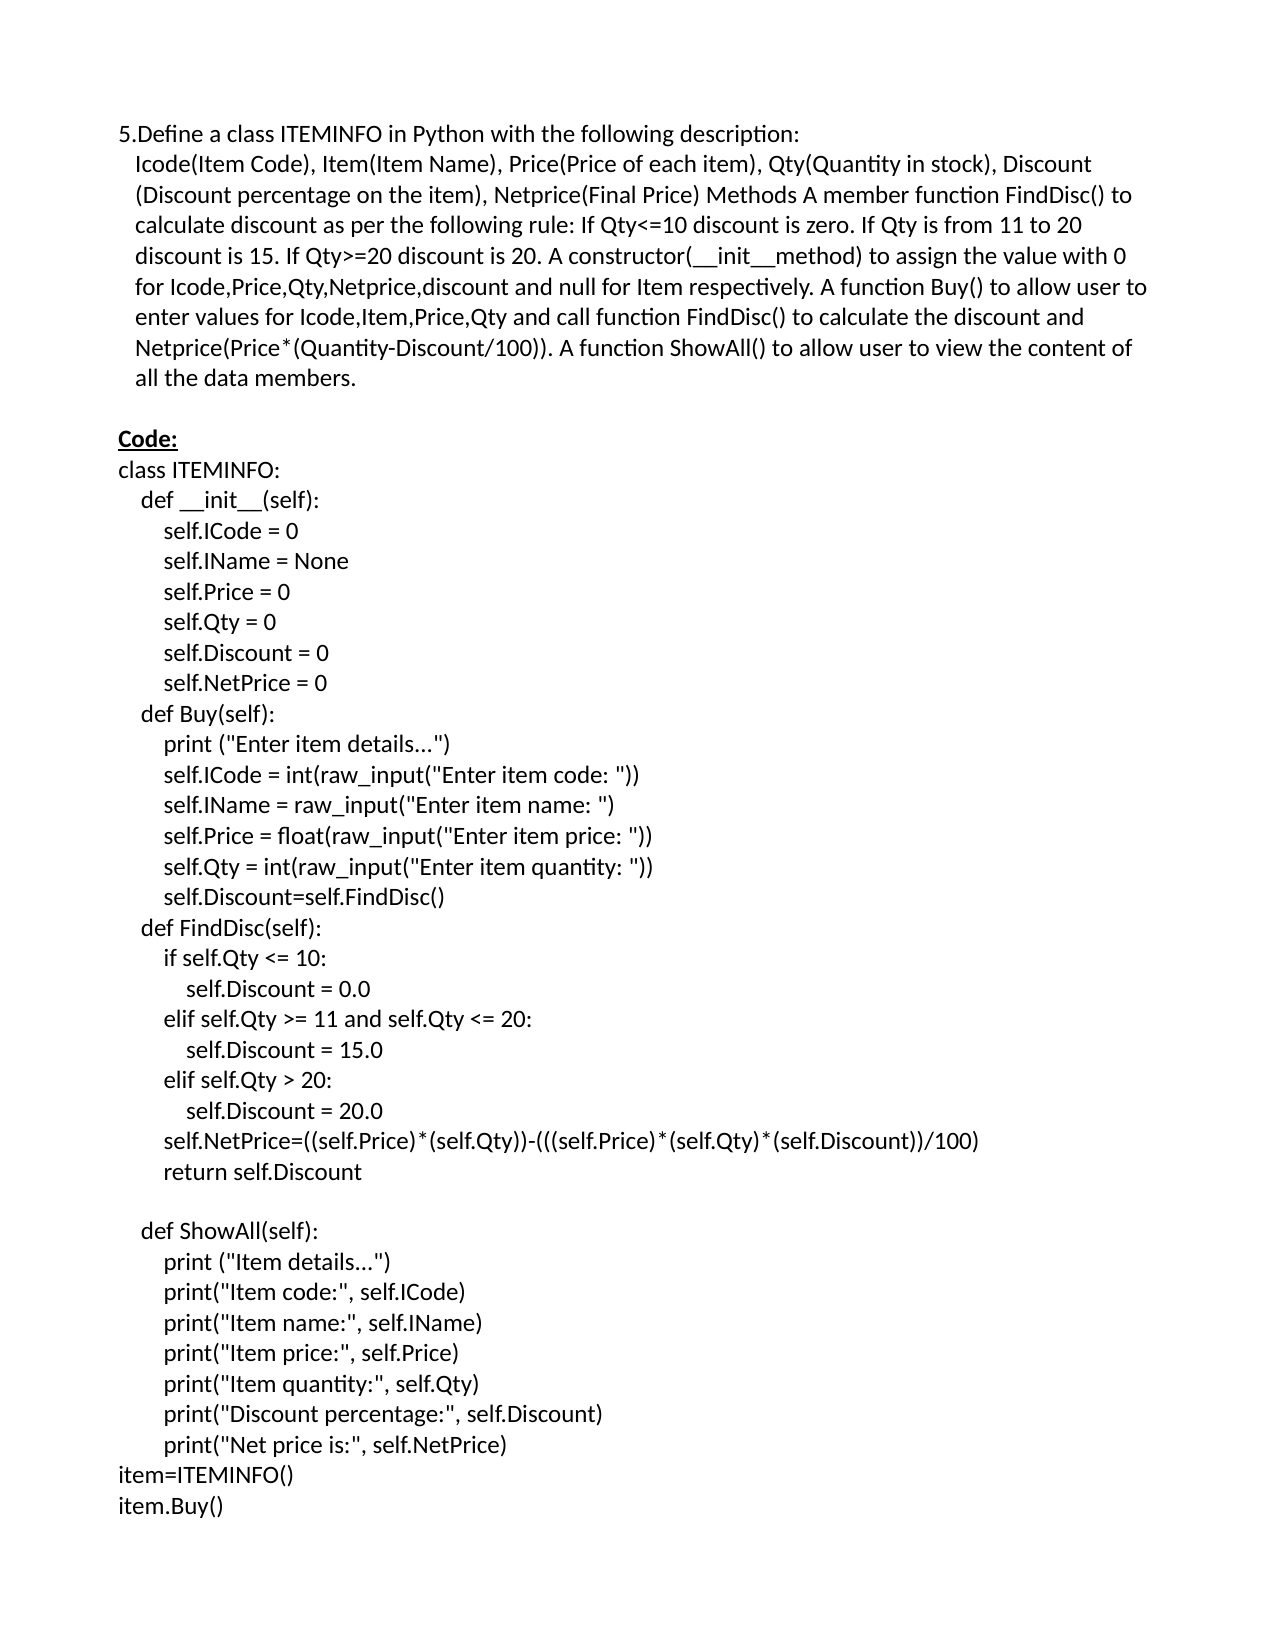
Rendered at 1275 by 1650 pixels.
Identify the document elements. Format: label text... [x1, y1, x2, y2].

text self.ICode = int(raw_input("Enter item code: ")) [118, 759, 1157, 789]
text self.Price = float(raw_input("Enter item price: ")) [118, 820, 1157, 851]
text (Discount percentage on the item), Netprice(Final Price) Methods A member function FindDisc() to [118, 179, 1157, 210]
text discount is 15. If Qty>=20 discount is 20. A constructor(__init__method) to assign the value with 0 [118, 240, 1157, 271]
text self.Discount = 0.0 [118, 973, 1157, 1003]
text self.Discount = 0 [118, 637, 1157, 667]
text self.Qty = int(raw_input("Enter item quantity: ")) [118, 851, 1157, 881]
text print("Item quantity:", self.Qty) [118, 1368, 1157, 1398]
text self.NetPrice=((self.Price)*(self.Qty))-(((self.Price)*(self.Qty)*(self.Discount))/100) [118, 1125, 1157, 1156]
text def Buy(self): [118, 698, 1157, 728]
text Netprice(Price*(Quantity-Discount/100)). A function ShowAll() to allow user to view the content of [118, 332, 1157, 362]
text Icode(Item Code), Item(Item Name), Price(Price of each item), Qty(Quantity in stock), Discount [118, 149, 1157, 179]
text item=ITEMINFO() [118, 1459, 1157, 1490]
text if self.Qty <= 10: [118, 942, 1157, 973]
text print("Discount percentage:", self.Discount) [118, 1398, 1157, 1429]
text item.Buy() [118, 1490, 1157, 1520]
text all the data members. [118, 362, 1157, 393]
text for Icode,Price,Qty,Netprice,discount and null for Item respectively. A function Buy() to allow user to [118, 271, 1157, 301]
text print("Item name:", self.IName) [118, 1307, 1157, 1337]
text Code: [118, 423, 1157, 454]
text self.Discount = 15.0 [118, 1034, 1157, 1064]
text elif self.Qty >= 11 and self.Qty <= 20: [118, 1003, 1157, 1034]
text class ITEMINFO: [118, 454, 1157, 484]
text def __init__(self): [118, 484, 1157, 515]
text self.IName = None [118, 545, 1157, 576]
text self.ICode = 0 [118, 515, 1157, 545]
text print("Item code:", self.ICode) [118, 1276, 1157, 1307]
text self.Price = 0 [118, 576, 1157, 606]
text print ("Item details...") [118, 1246, 1157, 1276]
text elif self.Qty > 20: [118, 1064, 1157, 1095]
text self.Qty = 0 [118, 606, 1157, 637]
text print ("Enter item details...") [118, 728, 1157, 759]
text self.IName = raw_input("Enter item name: ") [118, 789, 1157, 820]
text def FindDisc(self): [118, 912, 1157, 942]
text print("Net price is:", self.NetPrice) [118, 1429, 1157, 1459]
text self.NetPrice = 0 [118, 667, 1157, 698]
text self.Discount = 20.0 [118, 1095, 1157, 1125]
text self.Discount=self.FindDisc() [118, 881, 1157, 912]
text print("Item price:", self.Price) [118, 1337, 1157, 1368]
text return self.Discount [118, 1156, 1157, 1186]
text 5.Define a class ITEMINFO in Python with the following description: [118, 118, 1157, 149]
text def ShowAll(self): [118, 1215, 1157, 1246]
text enter values for Icode,Item,Price,Qty and call function FindDisc() to calculate the discount and [118, 301, 1157, 332]
text calculate discount as per the following rule: If Qty<=10 discount is zero. If Qty is from 11 to 20 [118, 210, 1157, 240]
